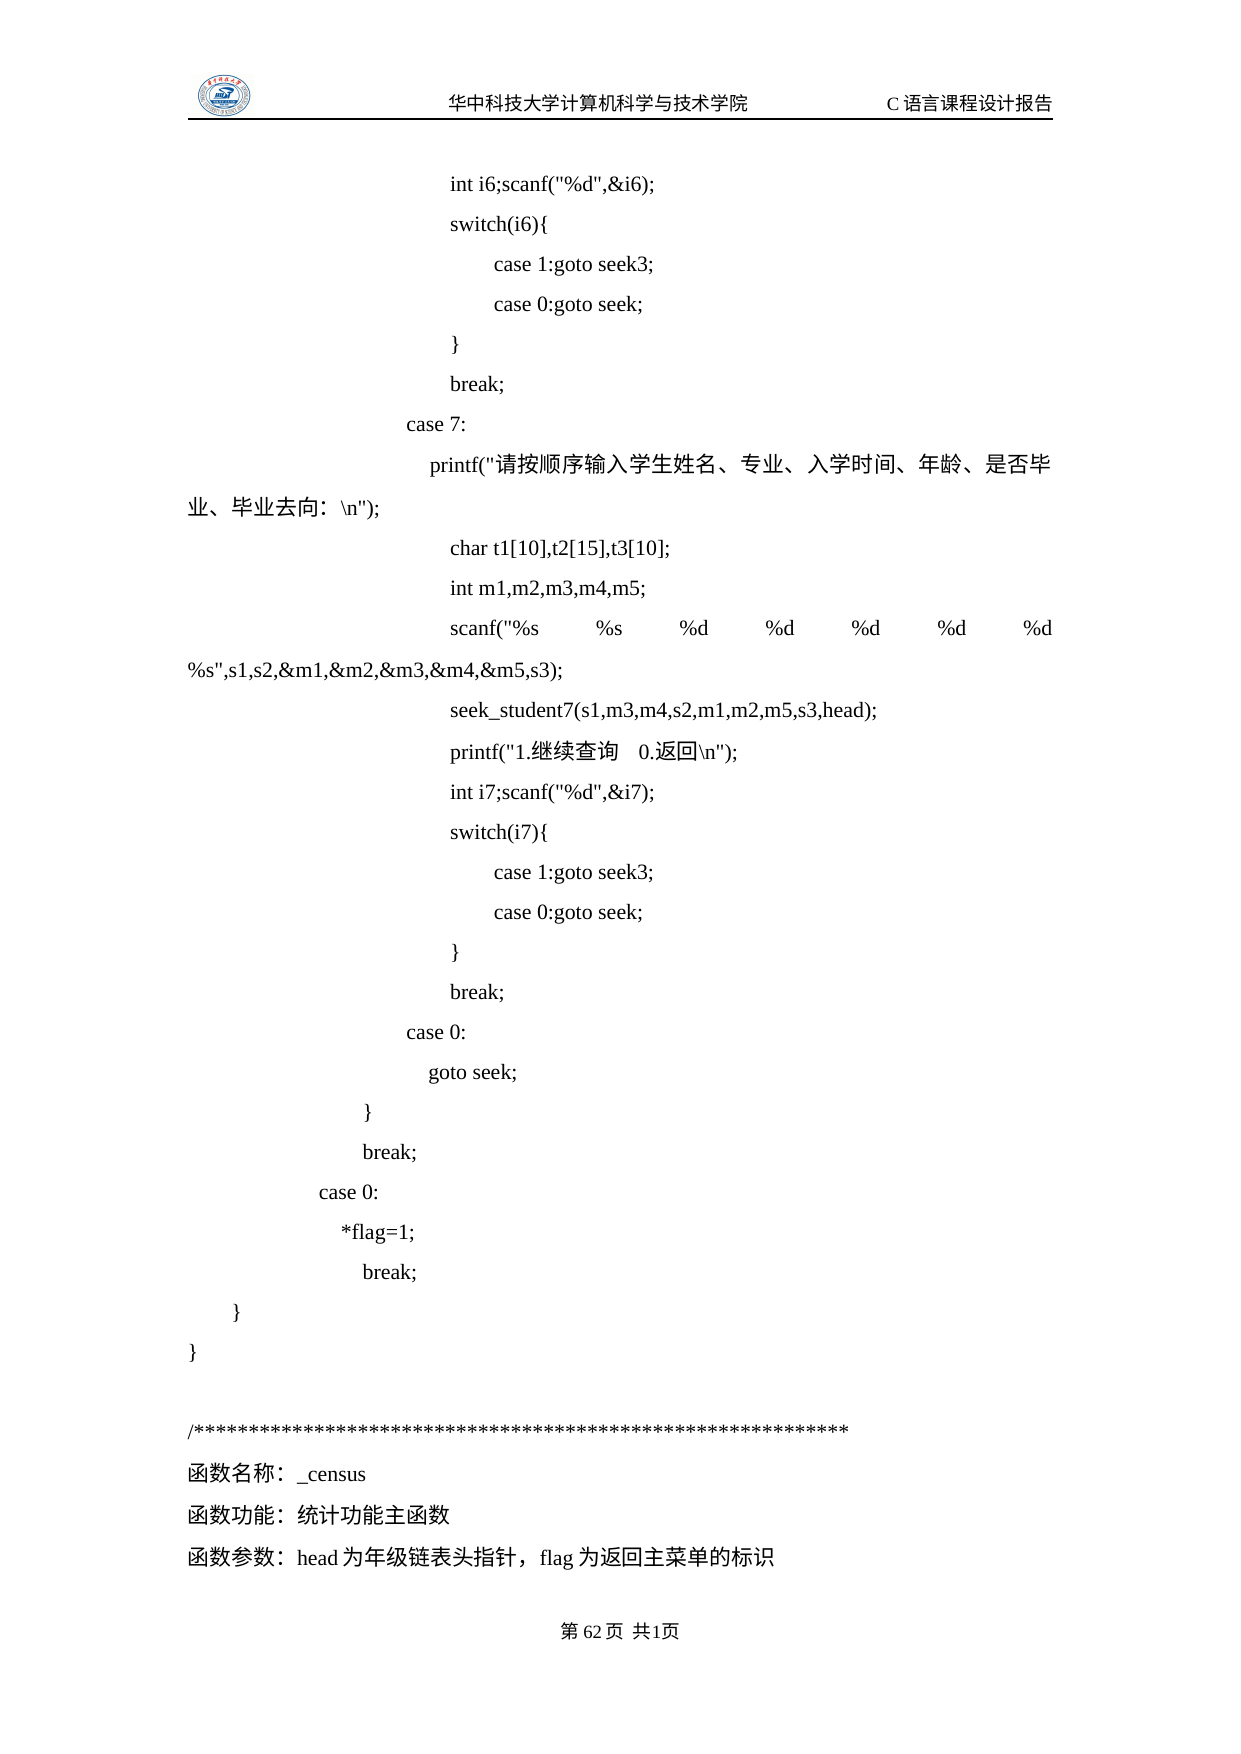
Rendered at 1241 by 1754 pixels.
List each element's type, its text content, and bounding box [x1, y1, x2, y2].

text int m1,m2,m3,m4,m5; [187, 571, 1053, 604]
picture [191, 74, 256, 117]
text *flag=1; [187, 1215, 1053, 1248]
text case 0: [187, 1015, 1053, 1048]
text printf("1.继续查询 0.返回\n"); [187, 733, 1053, 766]
text printf("请按顺序输入学生姓名、专业、入学时间、年龄、是否毕业、毕业去向：\n"); [187, 447, 1053, 522]
text 函数名称：_census [187, 1455, 1053, 1488]
text break; [187, 1255, 1053, 1288]
text break; [187, 367, 1053, 399]
text case 1:goto seek3; [187, 855, 1053, 888]
text case 0: [187, 1175, 1053, 1208]
text 函数参数：head为年级链表头指针，flag为返回主菜单的标识 [187, 1539, 1053, 1572]
text break; [187, 975, 1053, 1008]
text case 1:goto seek3; [187, 247, 1053, 279]
text goto seek; [187, 1055, 1053, 1088]
text } [187, 935, 1053, 968]
text case 7: [187, 407, 1053, 439]
text /************************************************************ [187, 1415, 1053, 1448]
text 函数功能：统计功能主函数 [187, 1497, 1053, 1530]
text scanf("%s %s %d %d %d %d %d %s",s1,s2,&m1,&m2,&m3,&m4,&m5,s3); [187, 611, 1053, 686]
text switch(i7){ [187, 815, 1053, 848]
text seek_student7(s1,m3,m4,s2,m1,m2,m5,s3,head); [187, 693, 1053, 726]
text int i6;scanf("%d",&i6); [187, 167, 1053, 199]
text break; [187, 1135, 1053, 1168]
text } [187, 1335, 1053, 1368]
text int i7;scanf("%d",&i7); [187, 775, 1053, 808]
text } [187, 1295, 1053, 1328]
text switch(i6){ [187, 207, 1053, 239]
text } [187, 1095, 1053, 1128]
text char t1[10],t2[15],t3[10]; [187, 531, 1053, 564]
text case 0:goto seek; [187, 287, 1053, 319]
text } [187, 327, 1053, 359]
text case 0:goto seek; [187, 895, 1053, 928]
